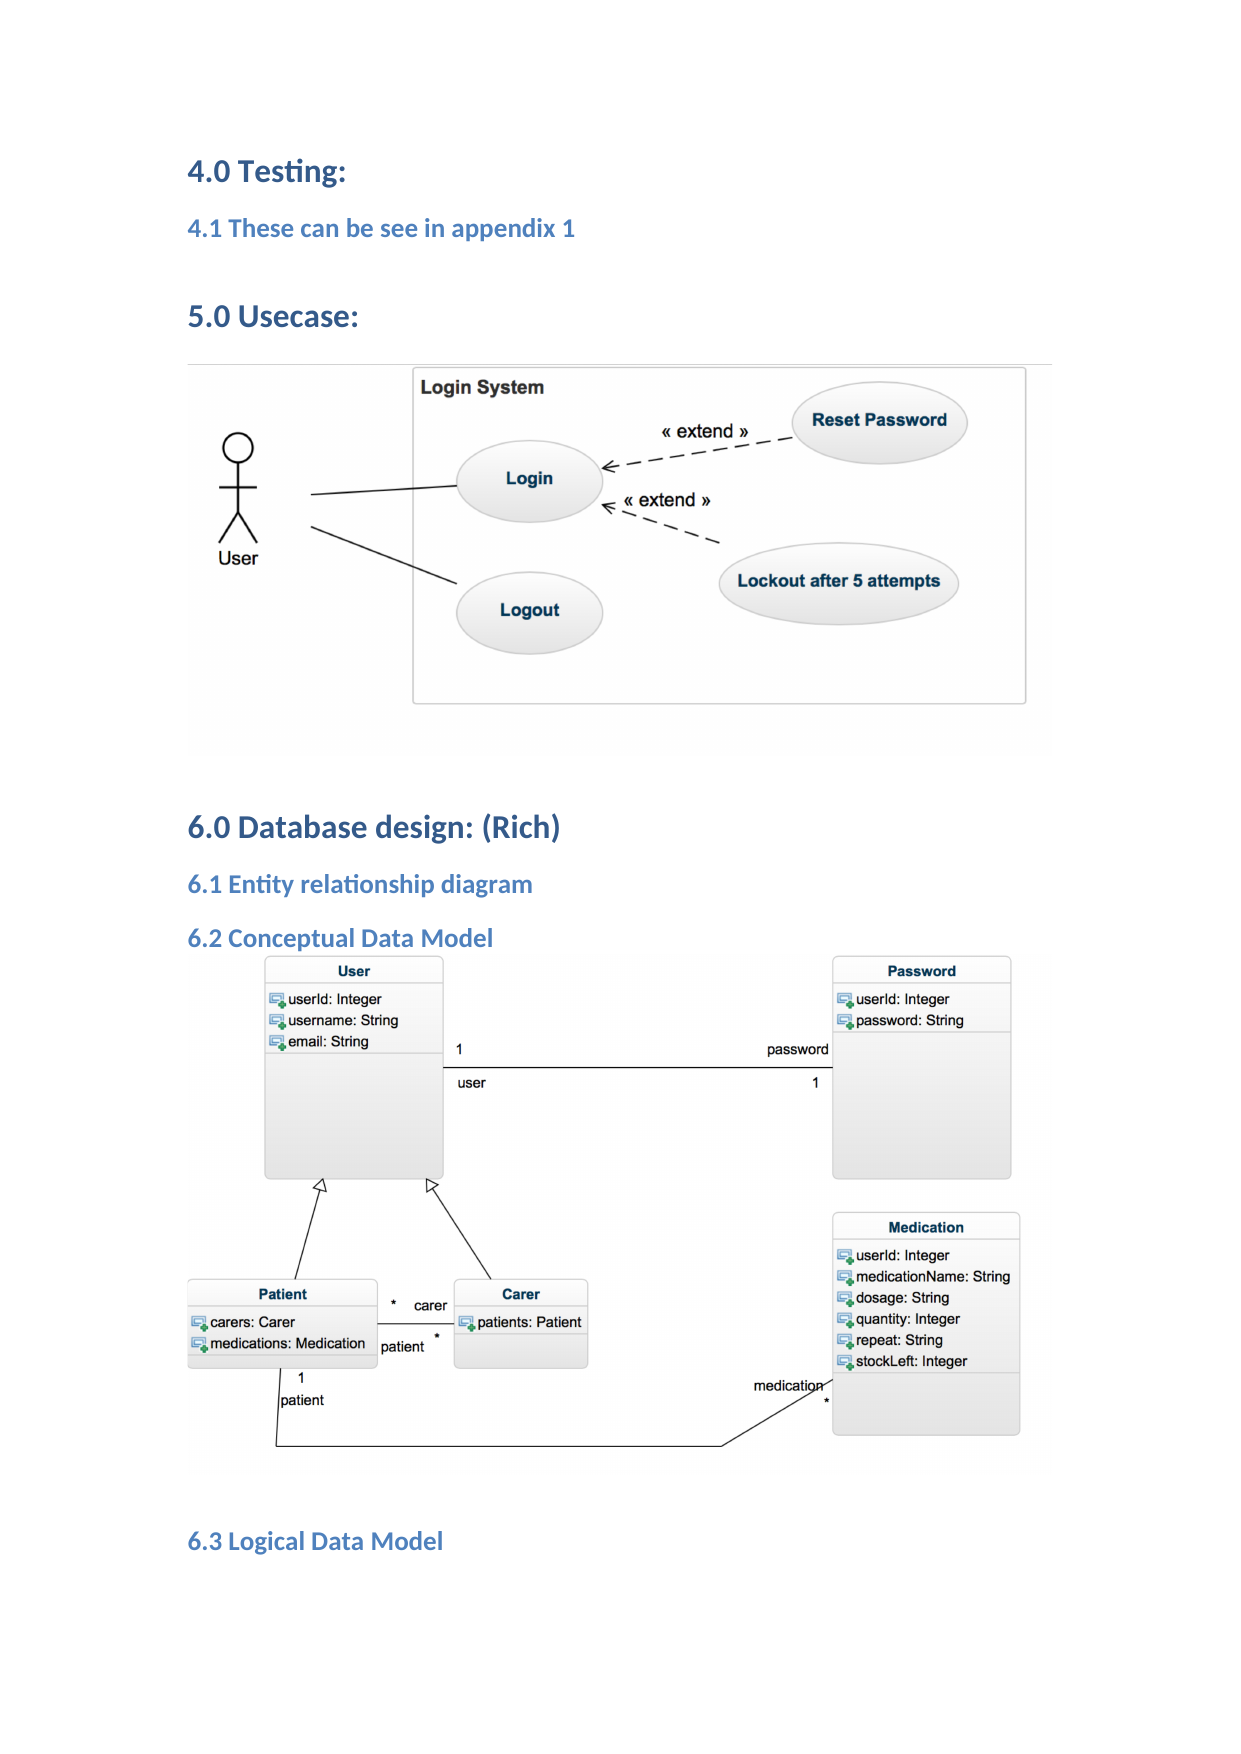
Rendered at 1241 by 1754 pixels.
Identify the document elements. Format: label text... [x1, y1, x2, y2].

subtitle 5.0 Usecase: [187, 294, 1053, 335]
subtitle 6.2 Conceptual Data Model [187, 921, 1053, 954]
subtitle 6.0 Database design: (Rich) [187, 806, 1053, 847]
picture [187, 364, 1053, 756]
subtitle 4.0 Testing: [187, 150, 1053, 191]
picture [187, 954, 1053, 1475]
subtitle 6.1 Entity relationship diagram [187, 867, 1053, 901]
subtitle 6.3 Logical Data Model [187, 1524, 1053, 1557]
subtitle 4.1 These can be see in appendix 1 [187, 212, 1053, 244]
